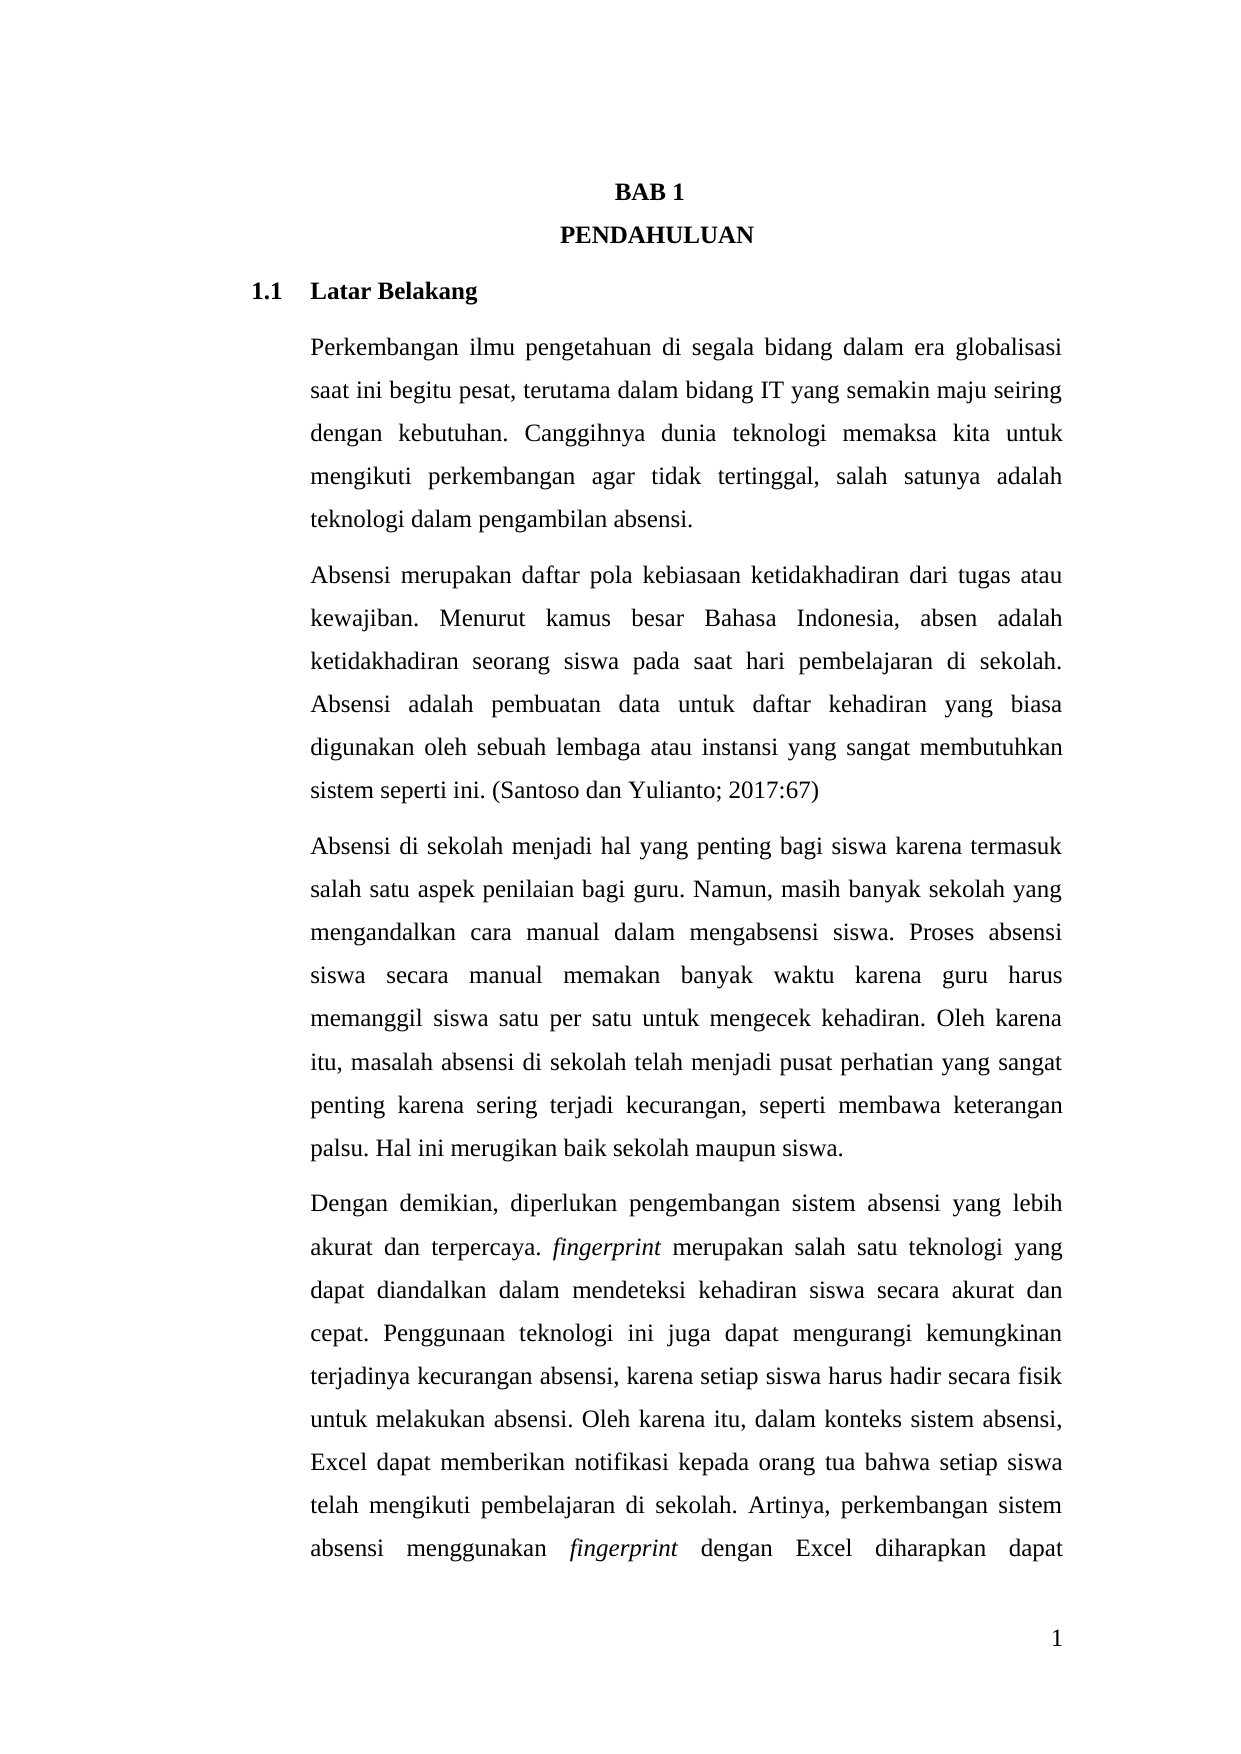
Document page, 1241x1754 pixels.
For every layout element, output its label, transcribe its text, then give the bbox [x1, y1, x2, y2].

subtitle BAB 1 PENDAHULUAN [236, 177, 1063, 249]
text Absensi merupakan daftar pola kebiasaan ketidakhadiran dari tugas atau kewajiban. Menurut kamus besar Bahasa Indonesia, absen adalah ketidakhadiran seorang siswa pada saat hari pembelajaran di sekolah. Absensi adalah pembuatan data untuk daftar kehadiran yang biasa digunakan oleh sebuah lembaga atau instansi yang sangat membutuhkan sistem seperti ini. (Santoso dan Yulianto; 2017:67) [310, 560, 1063, 804]
text Perkembangan ilmu pengetahuan di segala bidang dalam era globalisasi saat ini begitu pesat, terutama dalam bidang IT yang semakin maju seiring dengan kebutuhan. Canggihnya dunia teknologi memaksa kita untuk mengikuti perkembangan agar tidak tertinggal, salah satunya adalah teknologi dalam pengambilan absensi. [310, 332, 1063, 533]
text Absensi di sekolah menjadi hal yang penting bagi siswa karena termasuk salah satu aspek penilaian bagi guru. Namun, masih banyak sekolah yang mengandalkan cara manual dalam mengabsensi siswa. Proses absensi siswa secara manual memakan banyak waktu karena guru harus memanggil siswa satu per satu untuk mengecek kehadiran. Oleh karena itu, masalah absensi di sekolah telah menjadi pusat perhatian yang sangat penting karena sering terjadi kecurangan, seperti membawa keterangan palsu. Hal ini merugikan baik sekolah maupun siswa. [310, 831, 1063, 1162]
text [310, 1188, 1063, 1562]
subtitle Latar Belakang [251, 276, 1063, 305]
